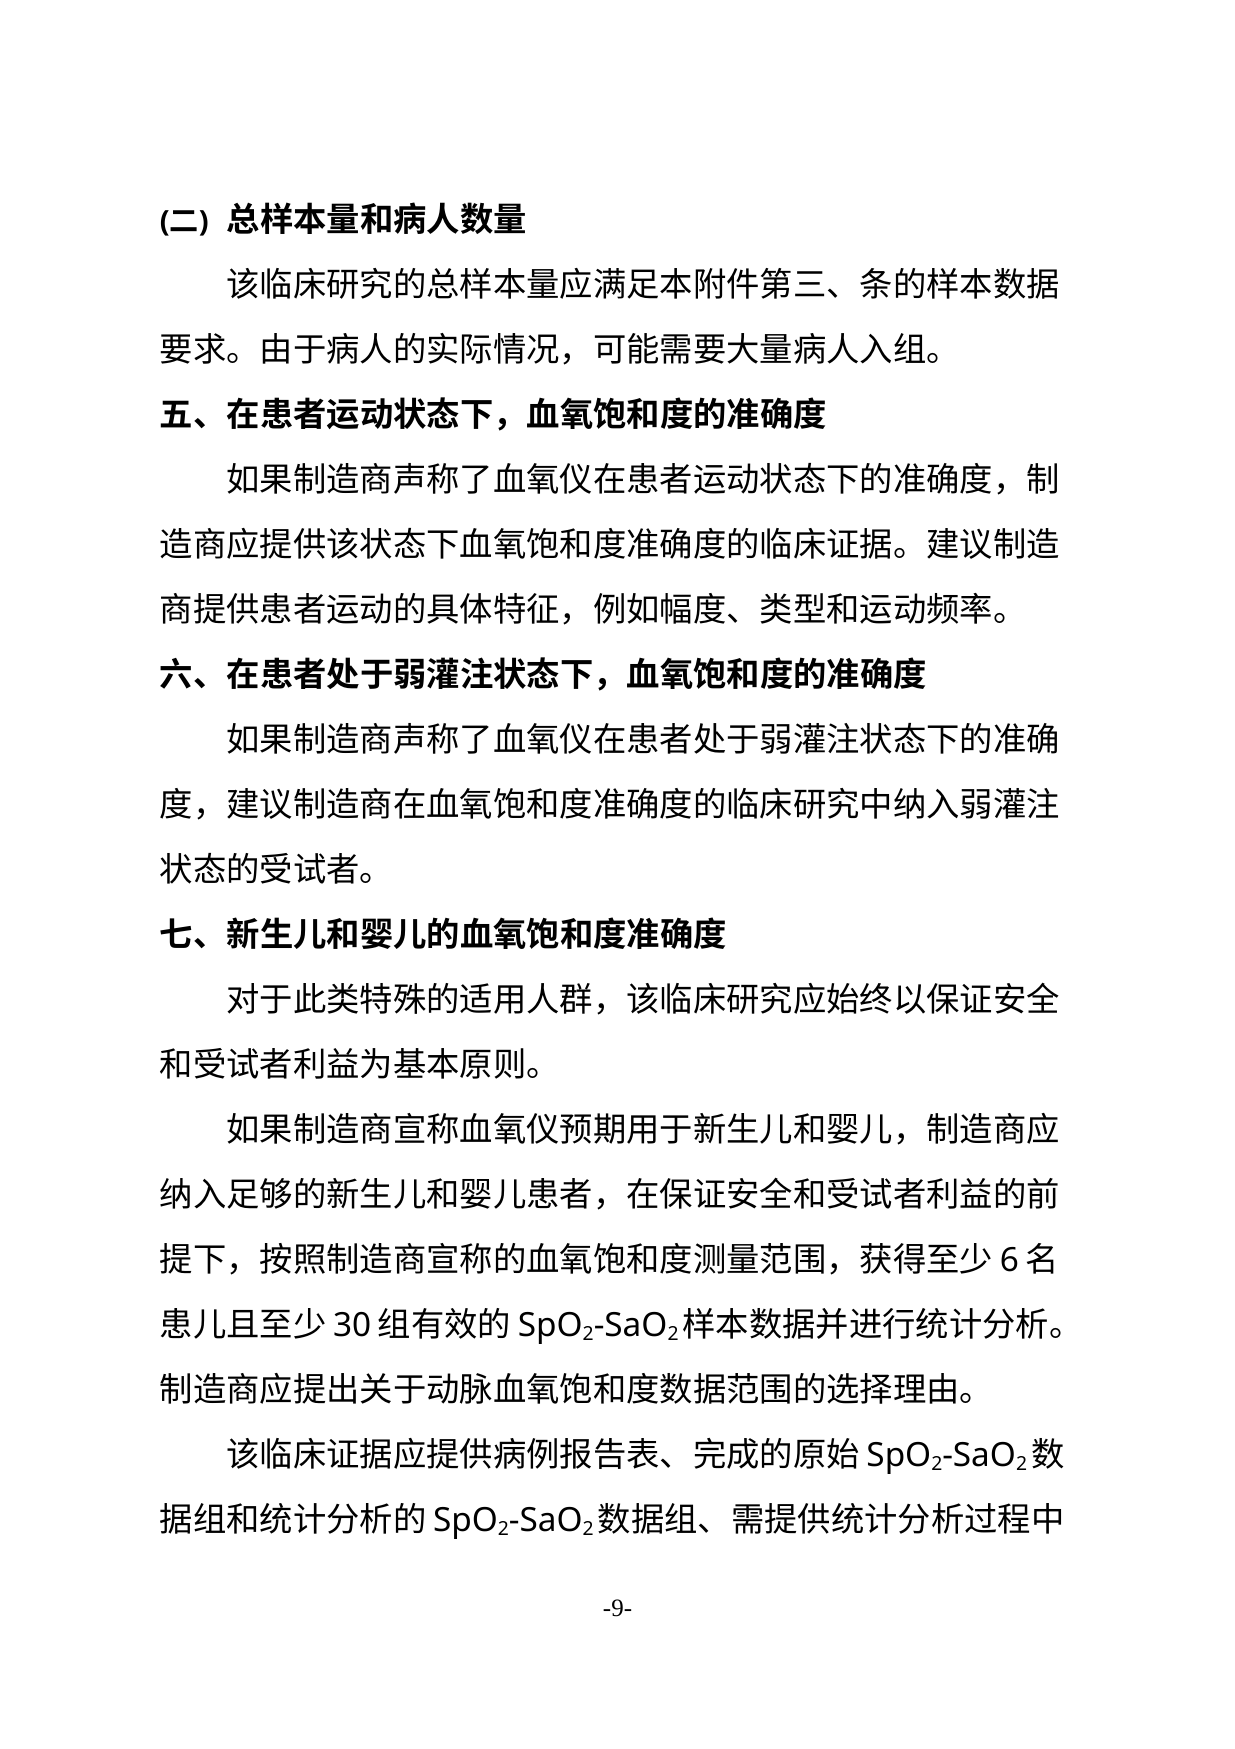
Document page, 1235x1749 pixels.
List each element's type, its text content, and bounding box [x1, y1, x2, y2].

text 如果制造商声称了血氧仪在患者运动状态下的准确度，制造商应提供该状态下血氧饱和度准确度的临床证据。建议制造商提供患者运动的具体特征，例如幅度、类型和运动频率。 [159, 444, 1075, 639]
subtitle 在患者运动状态下，血氧饱和度的准确度 [159, 379, 1075, 444]
subtitle 新生儿和婴儿的血氧饱和度准确度 [159, 899, 1075, 964]
text 如果制造商宣称血氧仪预期用于新生儿和婴儿，制造商应纳入足够的新生儿和婴儿患者，在保证安全和受试者利益的前提下，按照制造商宣称的血氧饱和度测量范围，获得至少6名患儿且至少30组有效的SpO2-SaO2样本数据并进行统计分析。制造商应提出关于动脉血氧饱和度数据范围的选择理由。 [159, 1094, 1075, 1419]
subtitle 总样本量和病人数量 [159, 184, 1075, 249]
text 该临床研究的总样本量应满足本附件第三、条的样本数据要求。由于病人的实际情况，可能需要大量病人入组。 [159, 249, 1075, 379]
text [159, 1419, 1075, 1549]
text 如果制造商声称了血氧仪在患者处于弱灌注状态下的准确度，建议制造商在血氧饱和度准确度的临床研究中纳入弱灌注状态的受试者。 [159, 704, 1075, 899]
subtitle 在患者处于弱灌注状态下，血氧饱和度的准确度 [159, 639, 1075, 704]
text 对于此类特殊的适用人群，该临床研究应始终以保证安全和受试者利益为基本原则。 [159, 964, 1075, 1094]
